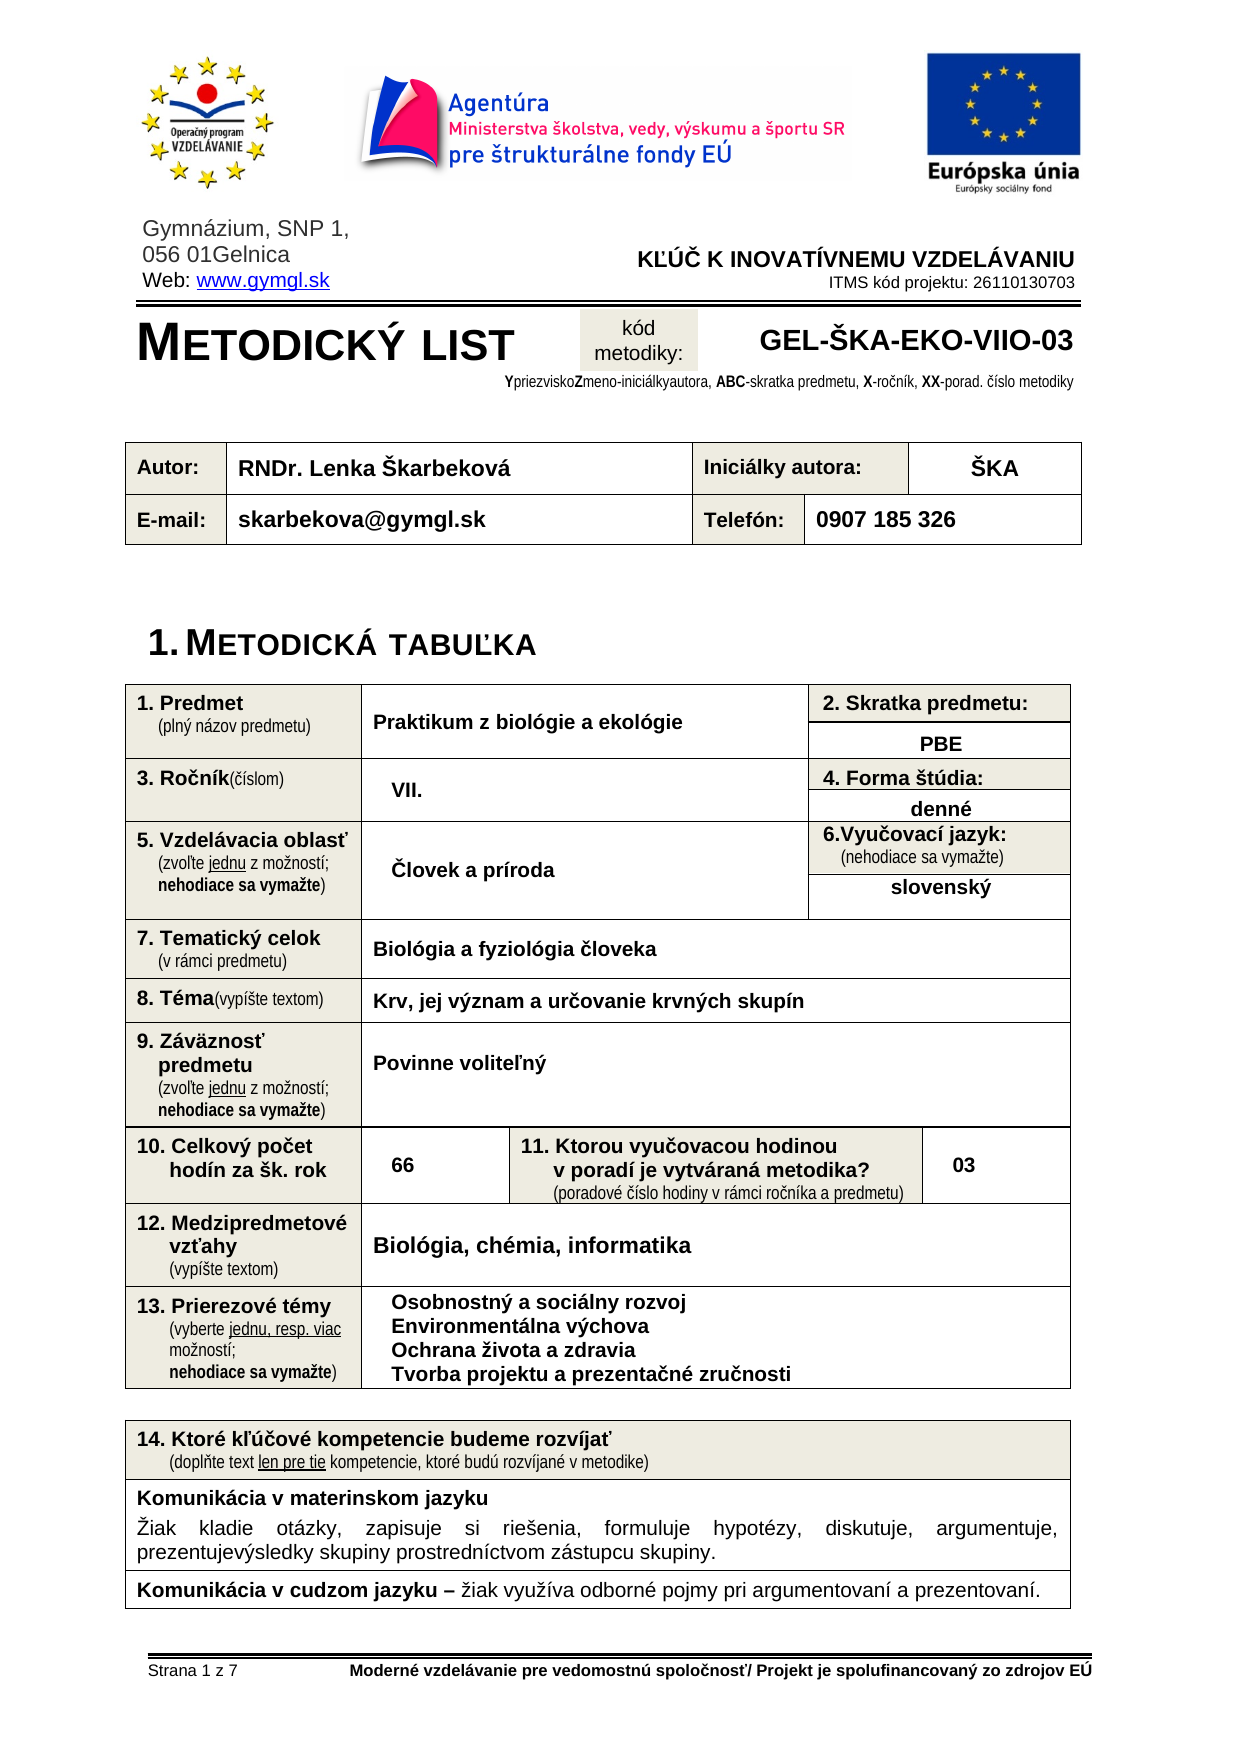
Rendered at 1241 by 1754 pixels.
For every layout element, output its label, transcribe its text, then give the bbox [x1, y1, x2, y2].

table_cell 9. Záväznosť predmetu (zvoľte jednu z možností; nehodiace sa vymažte) [126, 1023, 361, 1126]
table_cell 3. Ročník(číslom) [126, 759, 361, 821]
table_header Metodický list [125, 309, 579, 371]
table_cell 13. Prierezové témy (vyberte jednu, resp. viac možností; nehodiace sa vymažte) [126, 1287, 361, 1388]
table_cell 12. Medzipredmetové vzťahy (vypíšte textom) [126, 1204, 361, 1286]
table_cell 11. Ktorou vyučovacou hodinou v poradí je vytváraná metodika? (poradové číslo hodiny v rámci ročníka a predmetu) [510, 1128, 922, 1203]
table_header GEL-ŠKA-EKO-VIIO-03 [698, 309, 1085, 371]
table_cell Komunikácia v cudzom jazyku – žiak využíva odborné pojmy pri argumentovaní a prezentovaní. [126, 1571, 1070, 1608]
table_cell Povinne voliteľný [362, 1023, 1070, 1126]
table_cell Biológia a fyziológia človeka [362, 920, 1070, 978]
table_cell skarbekova@gymgl.sk [227, 495, 692, 544]
table_cell slovenský [809, 875, 1070, 919]
table_cell 8. Téma(vypíšte textom) [126, 979, 361, 1022]
table_cell PBE [809, 723, 1070, 758]
table_cell 66 [362, 1128, 509, 1203]
table_header Iniciálky autora: [693, 443, 908, 494]
table_cell Telefón: [693, 495, 804, 544]
table_header Praktikum z biológie a ekológie [362, 685, 808, 758]
table_header Autor: [126, 443, 226, 494]
table_cell 5. Vzdelávacia oblasť (zvoľte jednu z možností; nehodiace sa vymažte) [126, 822, 361, 919]
picture [924, 50, 1083, 197]
table_cell E-mail: [126, 495, 226, 544]
table_cell 4. Forma štúdia: [809, 759, 1070, 789]
subtitle Metodická tabuľka [148, 620, 1092, 663]
table_cell 10. Celkový počet hodín za šk. rok [126, 1128, 361, 1203]
table_header 14. Ktoré kľúčové kompetencie budeme rozvíjať (doplňte text len pre tie kompetencie, ktoré budú rozvíjané v metodike) [126, 1421, 1070, 1479]
table_cell Krv, jej význam a určovanie krvných skupín [362, 979, 1070, 1022]
table_header ŠKA [909, 443, 1081, 494]
table_cell Komunikácia v materinskom jazyku Žiak kladie otázky, zapisuje si riešenia, formuluje hypotézy, diskutuje, argumentuje, prezentujevýsledky skupiny prostredníctvom zástupcu skupiny. [126, 1480, 1070, 1570]
table_cell Osobnostný a sociálny rozvoj Environmentálna výchova Ochrana života a zdravia Tvorba projektu a prezentačné zručnosti [362, 1287, 1070, 1388]
picture [344, 66, 852, 181]
picture [136, 50, 279, 197]
table_cell VII. [362, 759, 808, 821]
table_cell 03 [923, 1128, 1070, 1203]
table_header RNDr. Lenka Škarbeková [227, 443, 692, 494]
table_header kód metodiky: [580, 309, 698, 371]
table_cell 0907 185 326 [805, 495, 1081, 544]
table_header 2. Skratka predmetu: [809, 685, 1070, 721]
table_cell Človek a príroda [362, 822, 808, 919]
table_cell 6.Vyučovací jazyk: (nehodiace sa vymažte) [809, 822, 1070, 873]
table_header 1. Predmet (plný názov predmetu) [126, 685, 361, 758]
table_cell Biológia, chémia, informatika [362, 1204, 1070, 1286]
table_cell YpriezviskoZmeno-iniciálkyautora, ABC-skratka predmetu, X-ročník, XX-porad. číslo metodiky [125, 371, 1085, 391]
table_cell 7. Tematický celok (v rámci predmetu) [126, 920, 361, 978]
table_cell denné [809, 790, 1070, 821]
